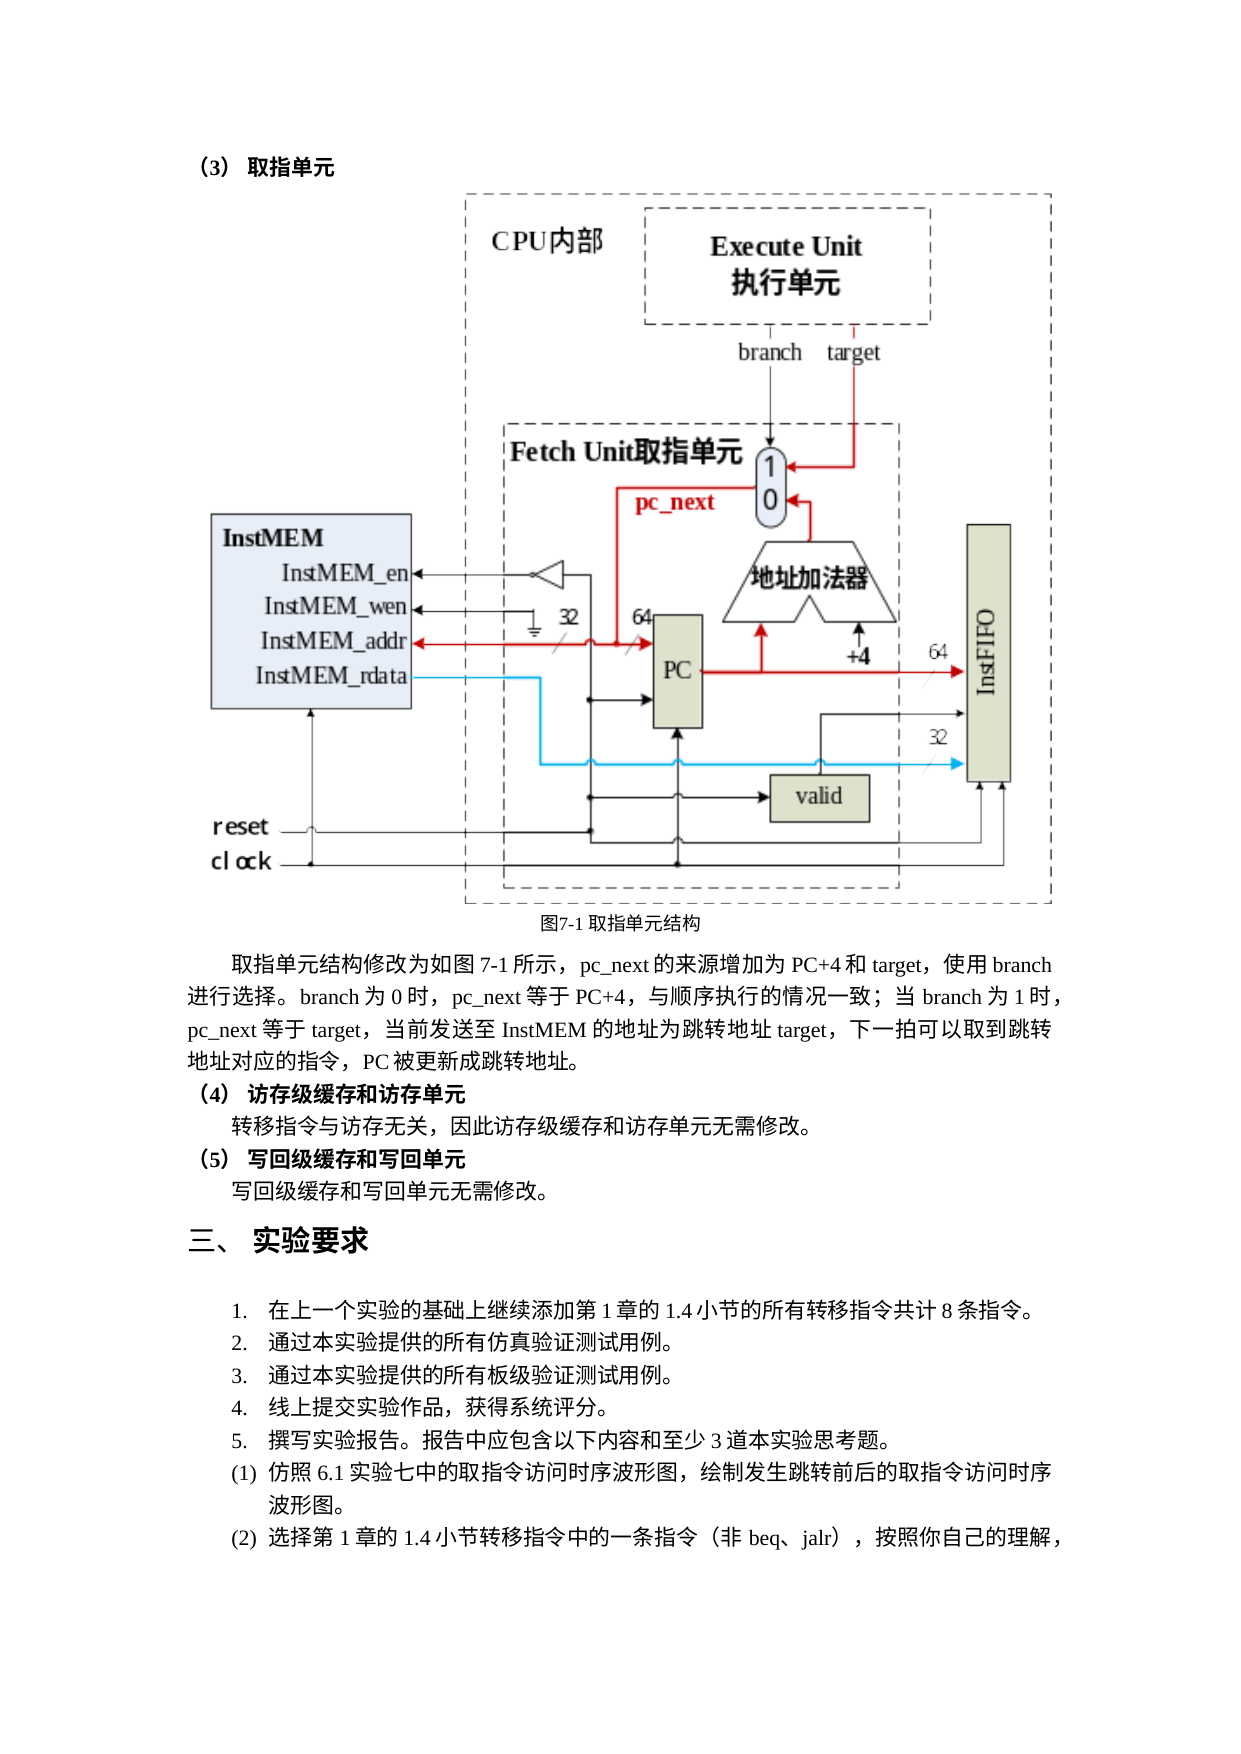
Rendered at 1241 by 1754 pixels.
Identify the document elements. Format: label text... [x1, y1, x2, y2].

text 写回级缓存和写回单元无需修改。 [187, 1174, 1053, 1206]
list 选择第1章的1.4小节转移指令中的一条指令（非beq、jalr），按照你自己的理解，逐步介绍其数据通路设计的思路以及实现过程。 [231, 1520, 1053, 1552]
subtitle 取指单元 [187, 150, 1053, 182]
list 仿照6.1实验七中的取指令访问时序波形图，绘制发生跳转前后的取指令访问时序波形图。 [231, 1455, 1053, 1520]
list 撰写实验报告。报告中应包含以下内容和至少3道本实验思考题。 [231, 1422, 1053, 1455]
subtitle 实验要求 [187, 1206, 1053, 1271]
list 通过本实验提供的所有板级验证测试用例。 [231, 1357, 1053, 1390]
text 转移指令与访存无关，因此访存级缓存和访存单元无需修改。 [187, 1109, 1053, 1141]
subtitle 写回级缓存和写回单元 [187, 1141, 1053, 1174]
list 取指单元结构 [187, 906, 1053, 938]
list 在上一个实验的基础上继续添加第1章的1.4小节的所有转移指令共计8条指令。 [231, 1292, 1053, 1325]
list 通过本实验提供的所有仿真验证测试用例。 [231, 1325, 1053, 1357]
subtitle 访存级缓存和访存单元 [187, 1076, 1053, 1109]
text 取指单元结构修改为如图7-2所示，pc_next的来源增加为PC+4和target，使用branch进行选择。branch为0时，pc_next等于PC+4，与顺序执行的情况一致；当branch为1时，pc_next等于target，当前发送至InstMEM的地址为跳转地址target，下一拍可以取到跳转地址对应的指令，PC被更新成跳转地址。 [187, 946, 1053, 1076]
list 线上提交实验作品，获得系统评分。 [231, 1390, 1053, 1422]
